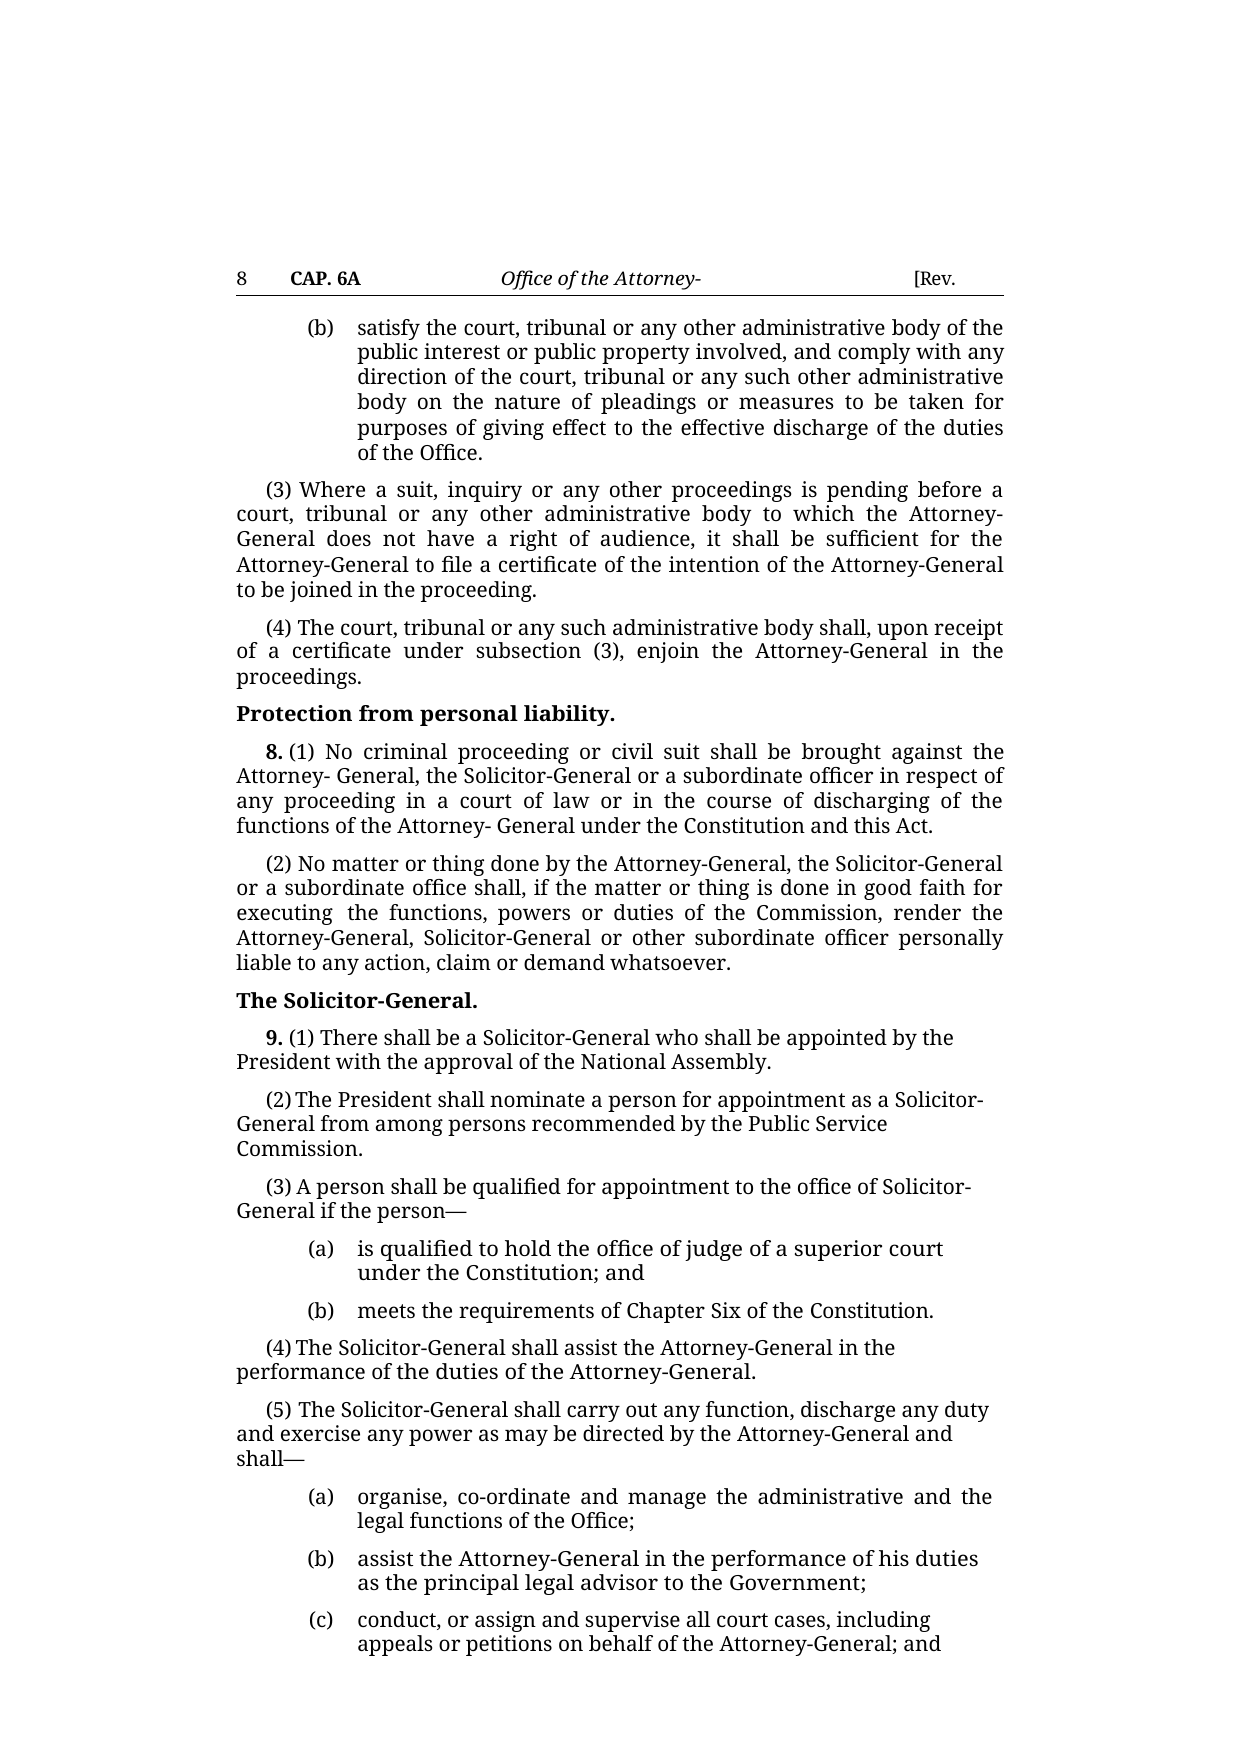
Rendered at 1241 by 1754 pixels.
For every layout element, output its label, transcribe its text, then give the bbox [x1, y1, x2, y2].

list satisfy the court, tribunal or any other administrative body of the public interest or public property involved, and comply with any direction of the court, tribunal or any such other administrative body on the nature of pleadings or measures to be taken for purposes of giving effect to the effective discharge of the duties of the Ofﬁce. [307, 316, 1004, 466]
subtitle Protection from personal liability. [236, 699, 1065, 728]
list The President shall nominate a person for appointment as a Solicitor-General from among persons recommended by the Public Service Commission. [236, 1087, 1004, 1163]
list (1) There shall be a Solicitor-General who shall be appointed by the President with the approval of the National Assembly. [236, 1026, 1004, 1076]
list is qualiﬁed to hold the ofﬁce of judge of a superior court under the Constitution; and [308, 1236, 1004, 1286]
list A person shall be qualiﬁed for appointment to the ofﬁce of Solicitor-General if the person— [236, 1174, 1004, 1224]
list meets the requirements of Chapter Six of the Constitution. [307, 1296, 1065, 1324]
list (1) No criminal proceeding or civil suit shall be brought against the Attorney- General, the Solicitor-General or a subordinate ofﬁcer in respect of any proceeding in a court of law or in the course of discharging of the functions of the Attorney- General under the Constitution and this Act. [236, 739, 1004, 839]
list assist the Attorney-General in the performance of his duties as the principal legal advisor to the Government; [307, 1546, 1004, 1596]
list conduct, or assign and supervise all court cases, including appeals or petitions on behalf of the Attorney-General; and [309, 1608, 1004, 1658]
list The Solicitor-General shall assist the Attorney-General in the performance of the duties of the Attorney-General. [236, 1335, 1004, 1385]
subtitle The Solicitor-General. [236, 986, 1065, 1014]
list organise, co-ordinate and manage the administrative and the legal functions of the Ofﬁce; [308, 1484, 1004, 1534]
list The court, tribunal or any such administrative body shall, upon receipt of a certiﬁcate under subsection (3), enjoin the Attorney-General in the proceedings. [236, 615, 1004, 690]
text (2) No matter or thing done by the Attorney-General, the Solicitor-General or a subordinate ofﬁce shall, if the matter or thing is done in good faith for executing the functions, powers or duties of the Commission, render the Attorney-General, Solicitor-General or other subordinate ofﬁcer personally liable to any action, claim or demand whatsoever. [236, 851, 1004, 977]
list Where a suit, inquiry or any other proceedings is pending before a court, tribunal or any other administrative body to which the Attorney-General does not have a right of audience, it shall be sufﬁcient for the Attorney-General to ﬁle a certiﬁcate of the intention of the Attorney-General to be joined in the proceeding. [236, 478, 1004, 603]
list The Solicitor-General shall carry out any function, discharge any duty and exercise any power as may be directed by the Attorney-General and shall— [236, 1397, 1004, 1472]
